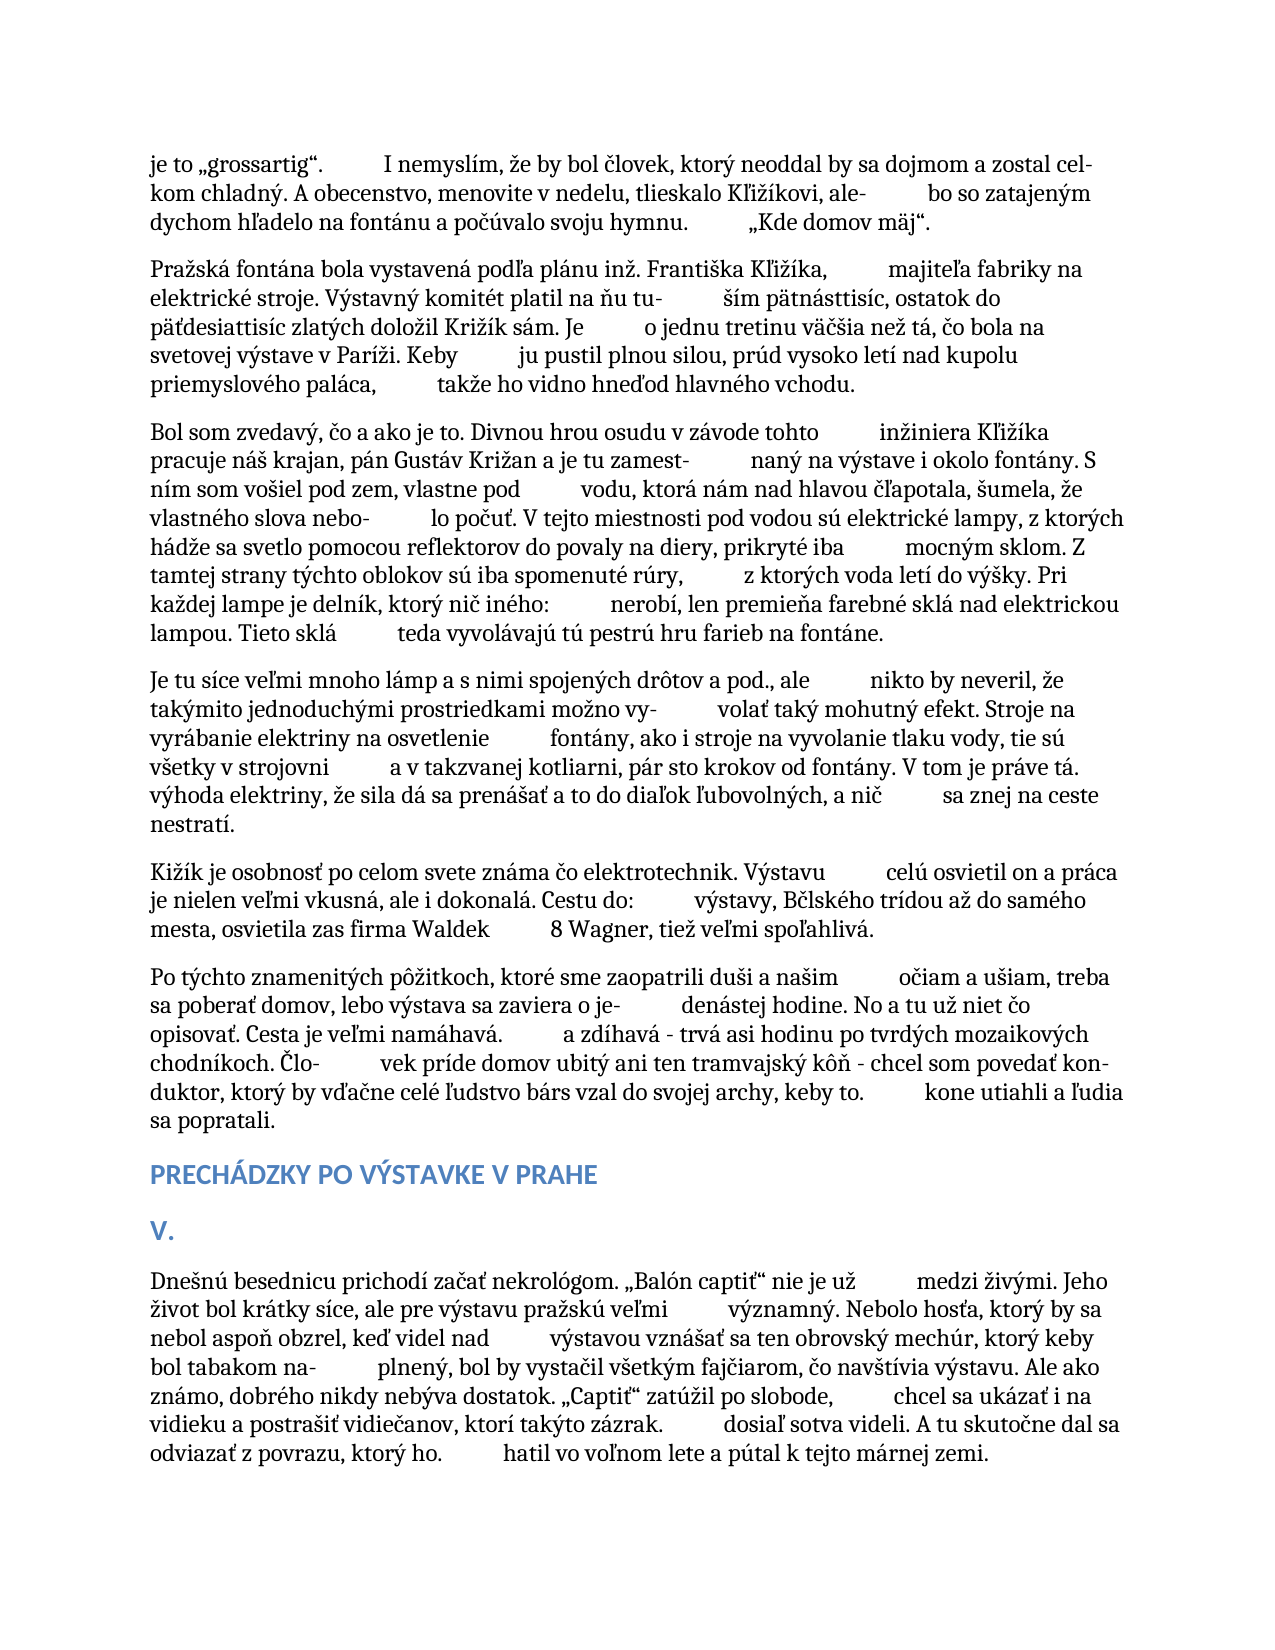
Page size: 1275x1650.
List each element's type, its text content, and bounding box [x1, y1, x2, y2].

text Po týchto znamenitých pôžitkoch, ktoré sme zaopatrili duši a našim očiam a ušiam, treba sa poberať domov, lebo výstava sa zaviera o je- denástej hodine. No a tu už niet čo opisovať. Cesta je veľmi namáhavá. a zdíhavá - trvá asi hodinu po tvrdých mozaikových chodníkoch. Člo- vek príde domov ubitý ani ten tramvajský kôň - chcel som povedať kon- duktor, ktorý by vďačne celé ľudstvo bárs vzal do svojej archy, keby to. kone utiahli a ľudia sa popratali. [150, 962, 1125, 1135]
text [150, 150, 1125, 236]
text Je tu síce veľmi mnoho lámp a s nimi spojených drôtov a pod., ale nikto by neveril, že takýmito jednoduchými prostriedkami možno vy- volať taký mohutný efekt. Stroje na vyrábanie elektriny na osvetlenie fontány, ako i stroje na vyvolanie tlaku vody, tie sú všetky v strojovni a v takzvanej kotliarni, pár sto krokov od fontány. V tom je práve tá. výhoda elektriny, že sila dá sa prenášať a to do diaľok ľubovolných, a nič sa znej na ceste nestratí. [150, 666, 1125, 839]
text Bol som zvedavý, čo a ako je to. Divnou hrou osudu v závode tohto inžiniera Kľižíka pracuje náš krajan, pán Gustáv Križan a je tu zamest- naný na výstave i okolo fontány. S ním som vošiel pod zem, vlastne pod vodu, ktorá nám nad hlavou čľapotala, šumela, že vlastného slova nebo- lo počuť. V tejto miestnosti pod vodou sú elektrické lampy, z ktorých hádže sa svetlo pomocou reflektorov do povaly na diery, prikryté iba mocným sklom. Z tamtej strany týchto oblokov sú iba spomenuté rúry, z ktorých voda letí do výšky. Pri každej lampe je delník, ktorý nič iného: nerobí, len premieňa farebné sklá nad elektrickou lampou. Tieto sklá teda vyvolávajú tú pestrú hru farieb na fontáne. [150, 417, 1125, 647]
subtitle V. [150, 1212, 1125, 1248]
text Kižík je osobnosť po celom svete známa čo elektrotechnik. Výstavu celú osvietil on a práca je nielen veľmi vkusná, ale i dokonalá. Cestu do: výstavy, Bčlského trídou až do samého mesta, osvietila zas firma Waldek 8 Wagner, tiež veľmi spoľahlivá. [150, 857, 1125, 944]
text Pražská fontána bola vystavená podľa plánu inž. Františka Kľižíka, majiteľa fabriky na elektrické stroje. Výstavný komitét platil na ňu tu- ším pätnásttisíc, ostatok do päťdesiattisíc zlatých doložil Križík sám. Je o jednu tretinu väčšia než tá, čo bola na svetovej výstave v Paríži. Keby ju pustil plnou silou, prúd vysoko letí nad kupolu priemyslového paláca, takže ho vidno hneďod hlavného vchodu. [150, 255, 1125, 399]
text Dnešnú besednicu prichodí začať nekrológom. „Balón captiť“ nie je už medzi živými. Jeho život bol krátky síce, ale pre výstavu pražskú veľmi významný. Nebolo hosťa, ktorý by sa nebol aspoň obzrel, keď videl nad výstavou vznášať sa ten obrovský mechúr, ktorý keby bol tabakom na- plnený, bol by vystačil všetkým fajčiarom, čo navštívia výstavu. Ale ako známo, dobrého nikdy nebýva dostatok. „Captiť“ zatúžil po slobode, chcel sa ukázať i na vidieku a postrašiť vidiečanov, ktorí takýto zázrak. dosiaľ sotva videli. A tu skutočne dal sa odviazať z povrazu, ktorý ho. hatil vo voľnom lete a pútal k tejto márnej zemi. [150, 1267, 1125, 1468]
subtitle PRECHÁDZKY PO VÝSTAVKE V PRAHE [150, 1156, 1125, 1191]
